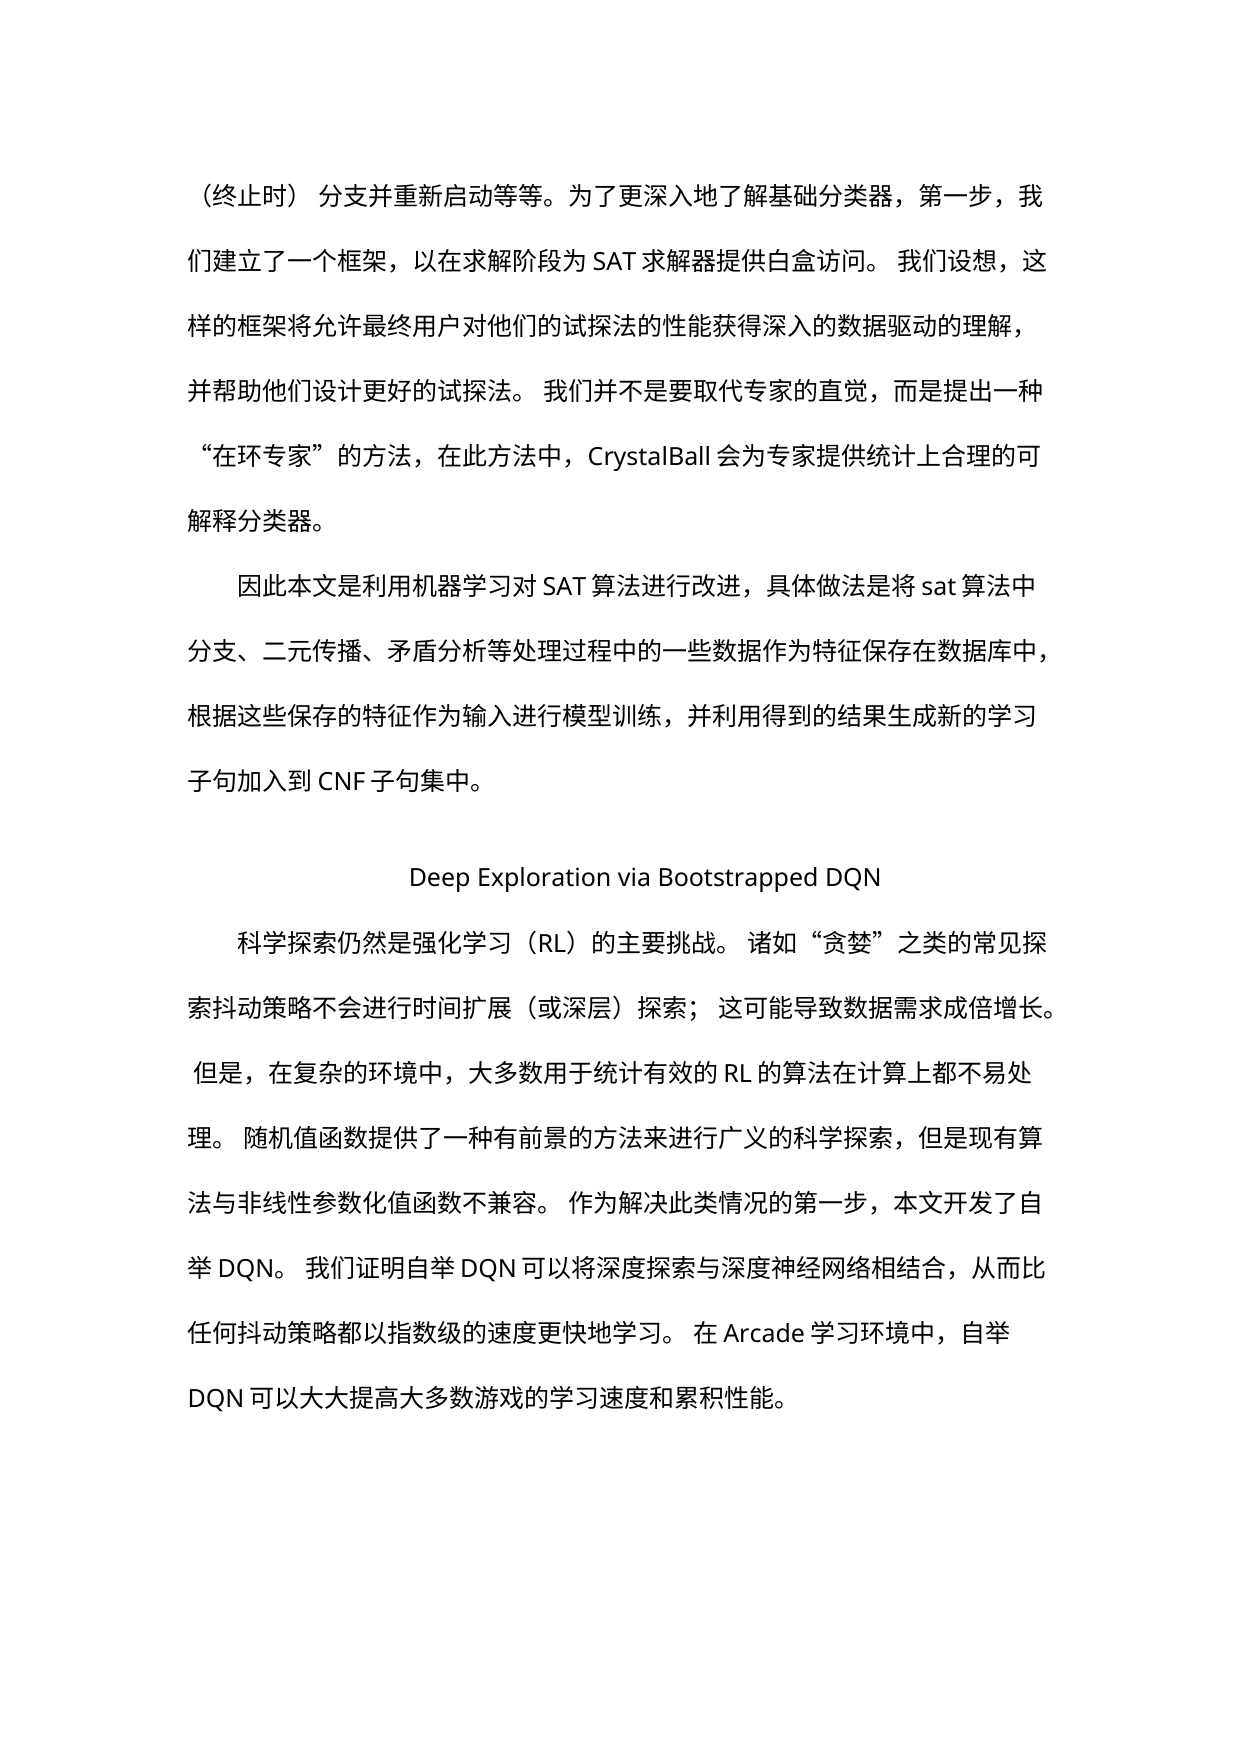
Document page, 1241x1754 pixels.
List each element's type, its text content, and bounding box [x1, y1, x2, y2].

text 科学探索仍然是强化学习（RL）的主要挑战。 诸如“贪婪”之类的常见探索抖动策略不会进行时间扩展（或深层）探索； 这可能导致数据需求成倍增长。 但是，在复杂的环境中，大多数用于统计有效的RL的算法在计算上都不易处理。 随机值函数提供了一种有前景的方法来进行广义的科学探索，但是现有算法与非线性参数化值函数不兼容。 作为解决此类情况的第一步，本文开发了自举DQN。 我们证明自举DQN可以将深度探索与深度神经网络相结合，从而比任何抖动策略都以指数级的速度更快地学习。 在Arcade学习环境中，自举DQN可以大大提高大多数游戏的学习速度和累积性能。 [187, 909, 1053, 1429]
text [187, 162, 1053, 552]
text Deep Exploration via Bootstrapped DQN [187, 844, 1053, 909]
text 因此本文是利用机器学习对SAT算法进行改进，具体做法是将sat算法中分支、二元传播、矛盾分析等处理过程中的一些数据作为特征保存在数据库中，根据这些保存的特征作为输入进行模型训练，并利用得到的结果生成新的学习子句加入到CNF子句集中。 [187, 552, 1053, 812]
